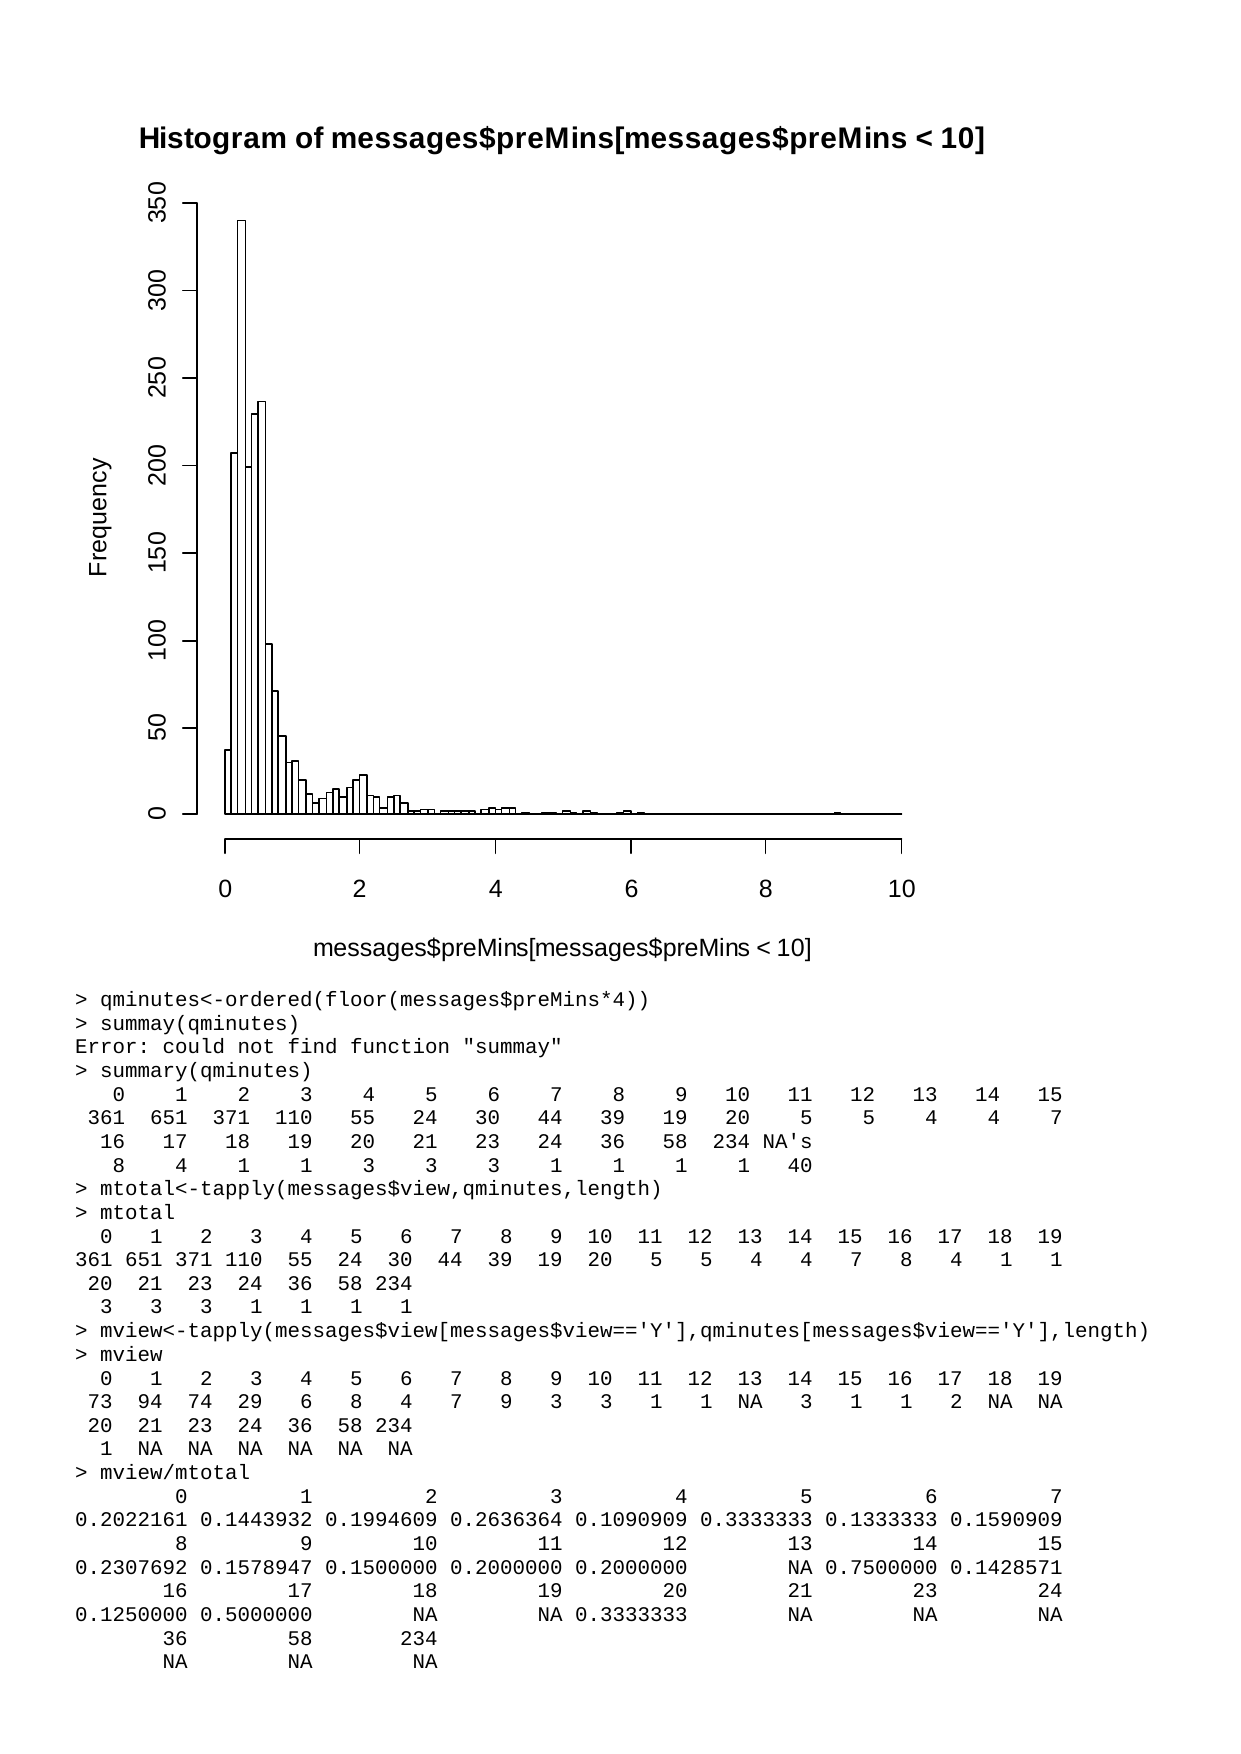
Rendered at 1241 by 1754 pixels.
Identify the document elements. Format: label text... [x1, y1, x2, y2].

text 0 1 2 3 4 5 6 7 8 9 10 11 12 13 14 15 16 17 18 19 [75, 1367, 1165, 1391]
text 0.2022161 0.1443932 0.1994609 0.2636364 0.1090909 0.3333333 0.1333333 0.1590909 [75, 1509, 1165, 1533]
text NA NA NA [75, 1651, 1165, 1675]
text 0 1 2 3 4 5 6 7 8 9 10 11 12 13 14 15 [75, 1084, 1165, 1107]
text 16 17 18 19 20 21 23 24 36 58 234 NA's [75, 1131, 1165, 1155]
text > mtotal<-tapply(messages$view,qminutes,length) [75, 1178, 1165, 1202]
text 0 1 2 3 4 5 6 7 8 9 10 11 12 13 14 15 16 17 18 19 [75, 1226, 1165, 1249]
text 8 4 1 1 3 3 3 1 1 1 1 40 [75, 1155, 1165, 1178]
text 0.2307692 0.1578947 0.1500000 0.2000000 0.2000000 NA 0.7500000 0.1428571 [75, 1557, 1165, 1580]
text 0 1 2 3 4 5 6 7 [75, 1486, 1165, 1509]
text 20 21 23 24 36 58 234 [75, 1415, 1165, 1438]
text > qminutes<-ordered(floor(messages$preMins*4)) [75, 989, 1165, 1013]
text > mtotal [75, 1202, 1165, 1226]
text 361 651 371 110 55 24 30 44 39 19 20 5 5 4 4 7 8 4 1 1 [75, 1249, 1165, 1273]
text 8 9 10 11 12 13 14 15 [75, 1533, 1165, 1557]
text 16 17 18 19 20 21 23 24 [75, 1580, 1165, 1604]
text > mview<-tapply(messages$view[messages$view=='Y'],qminutes[messages$view=='Y'],length) [75, 1320, 1165, 1344]
text 20 21 23 24 36 58 234 [75, 1273, 1165, 1297]
text Error: could not find function "summay" [75, 1036, 1165, 1060]
text 3 3 3 1 1 1 1 [75, 1297, 1165, 1320]
text > summay(qminutes) [75, 1013, 1165, 1036]
text > mview/mtotal [75, 1462, 1165, 1486]
text 36 58 234 [75, 1628, 1165, 1651]
text 361 651 371 110 55 24 30 44 39 19 20 5 5 4 4 7 [75, 1107, 1165, 1131]
text 73 94 74 29 6 8 4 7 9 3 3 1 1 NA 3 1 1 2 NA NA [75, 1391, 1165, 1415]
text 0.1250000 0.5000000 NA NA 0.3333333 NA NA NA [75, 1604, 1165, 1628]
text > mview [75, 1344, 1165, 1367]
text 1 NA NA NA NA NA NA [75, 1438, 1165, 1462]
text > summary(qminutes) [75, 1060, 1165, 1084]
